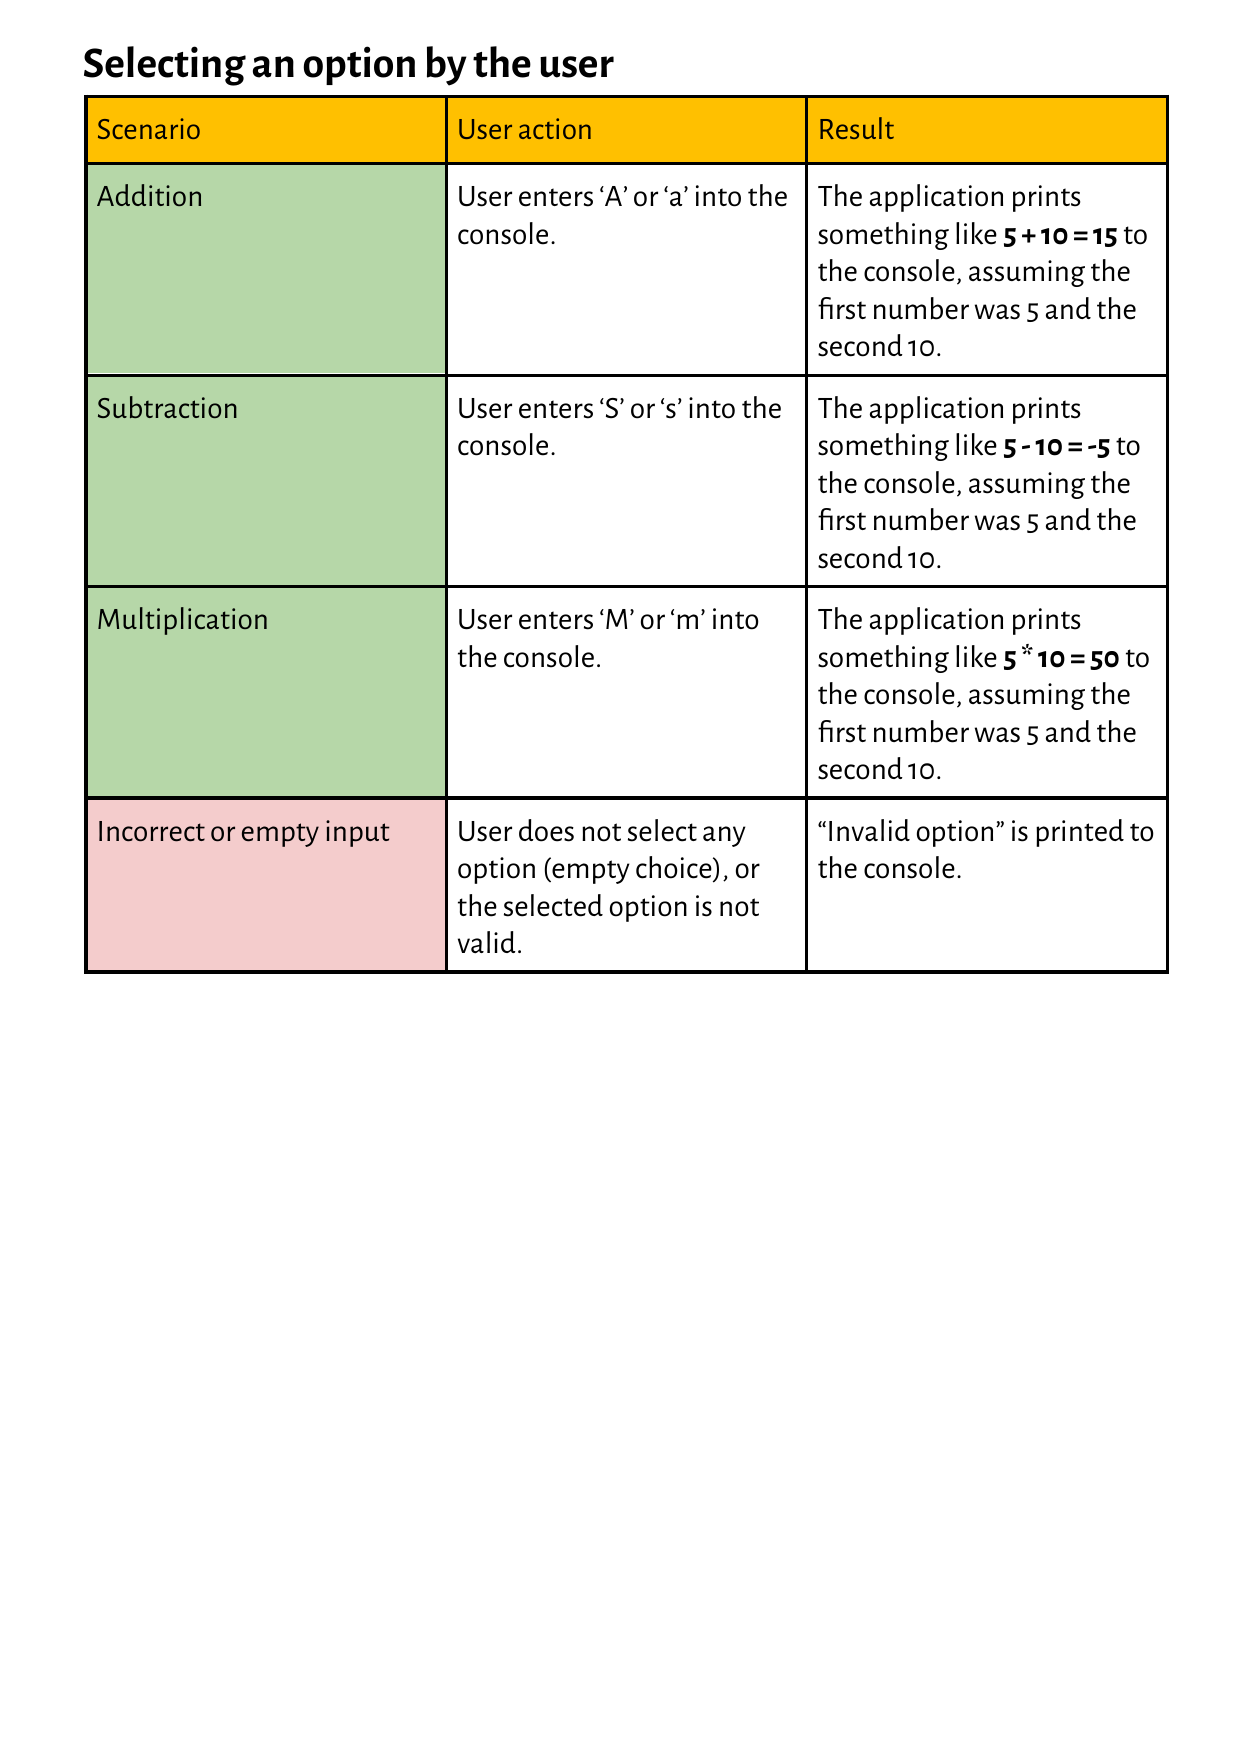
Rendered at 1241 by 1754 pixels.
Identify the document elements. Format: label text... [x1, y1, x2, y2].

table_cell Incorrect or empty input [88, 800, 445, 970]
table_cell Subtraction [88, 377, 445, 585]
table_cell The application prints something like 5 + 10 = 15 to the console, assuming the first number was 5 and the second 10. [808, 165, 1166, 373]
table_cell User enters ‘S’ or ‘s’ into the console. [448, 377, 805, 585]
table_cell “Invalid option” is printed to the console. [808, 800, 1166, 970]
subtitle Selecting an option by the user [0, 34, 1166, 87]
table_cell The application prints something like 5 - 10 = -5 to the console, assuming the first number was 5 and the second 10. [808, 377, 1166, 585]
table_header Result [808, 98, 1166, 162]
table_cell User enters ‘M’ or ‘m’ into the console. [448, 588, 805, 796]
table_header User action [448, 98, 805, 162]
table_cell Multiplication [88, 588, 445, 796]
table_cell The application prints something like 5 * 10 = 50 to the console, assuming the first number was 5 and the second 10. [808, 588, 1166, 796]
table_cell User enters ‘A’ or ‘a’ into the console. [448, 165, 805, 373]
table_cell User does not select any option (empty choice), or the selected option is not valid. [448, 800, 805, 970]
table_header Scenario [88, 98, 445, 162]
table_cell Addition [88, 165, 445, 373]
